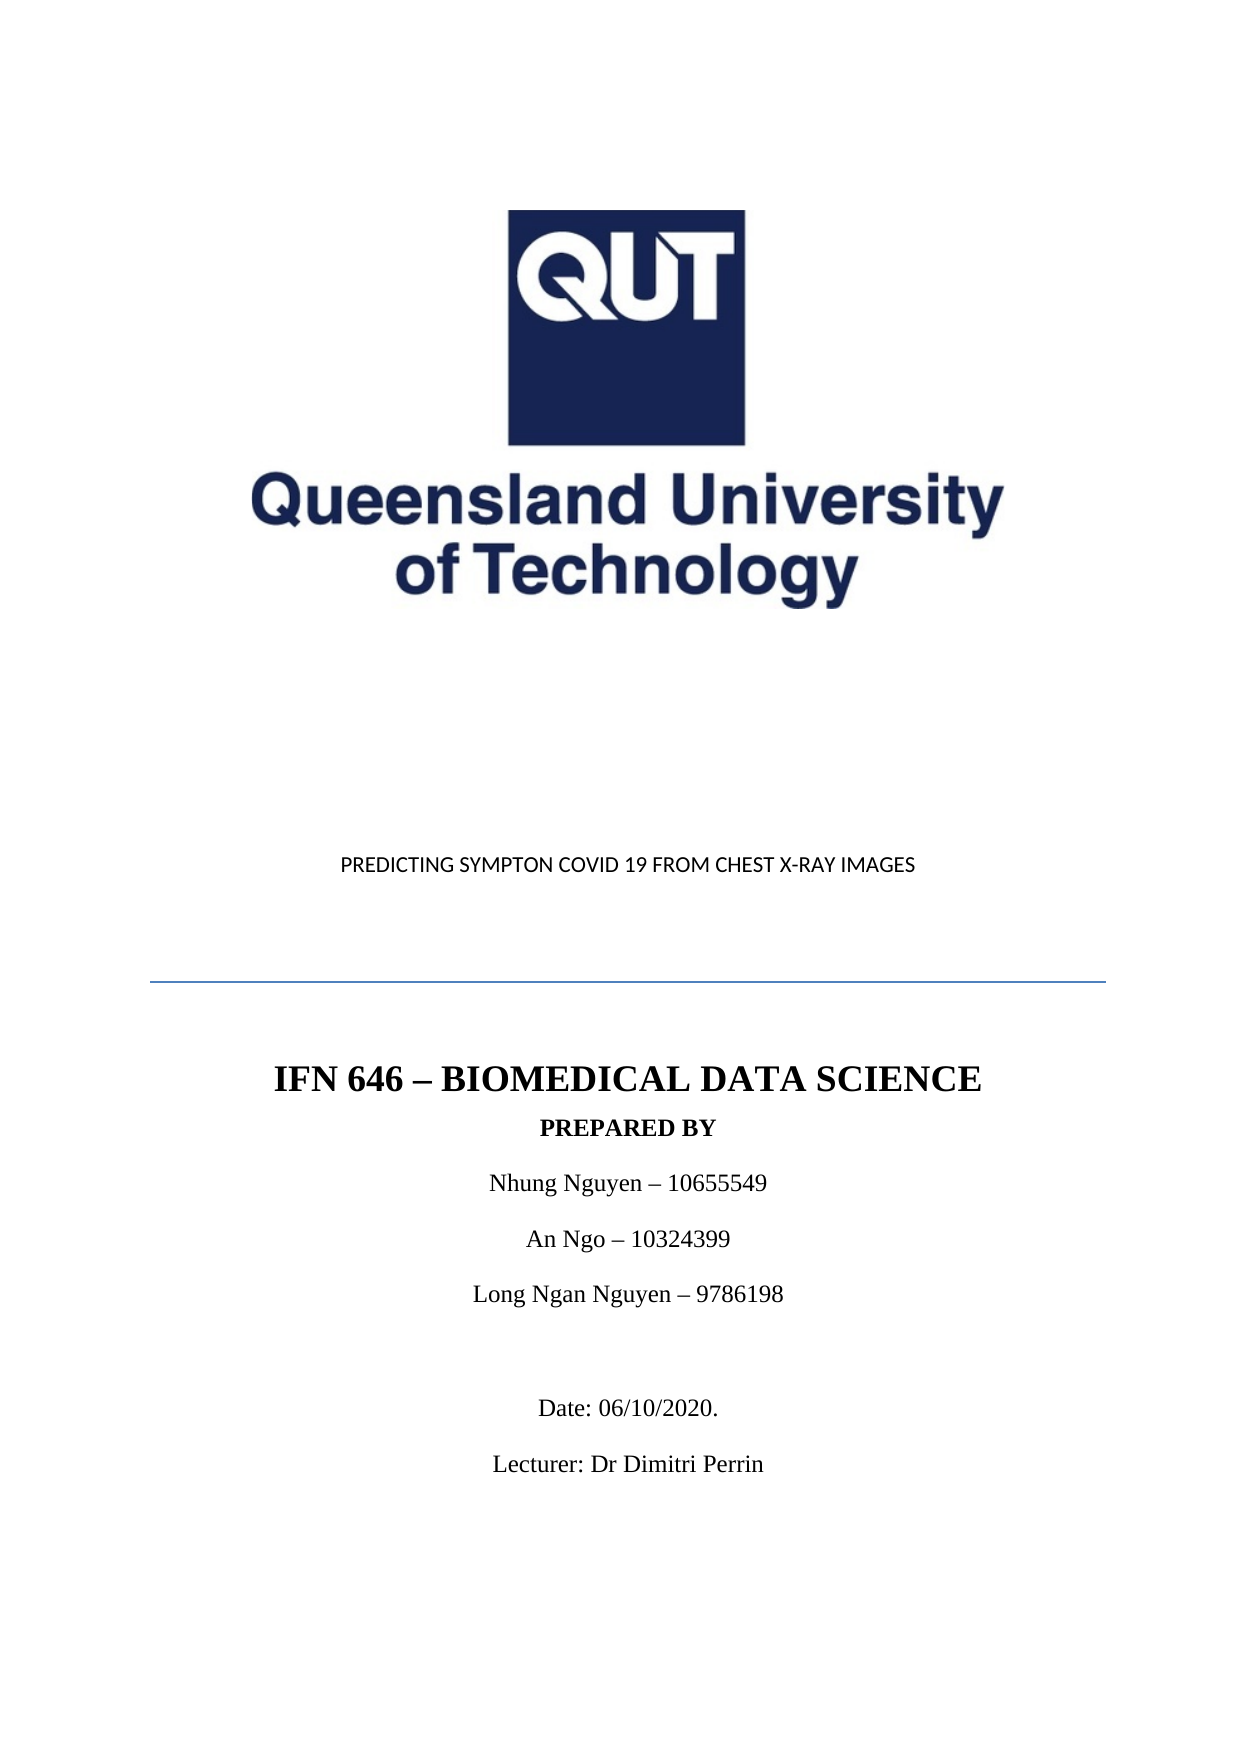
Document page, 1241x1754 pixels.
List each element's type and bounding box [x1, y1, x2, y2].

picture [251, 210, 1005, 609]
